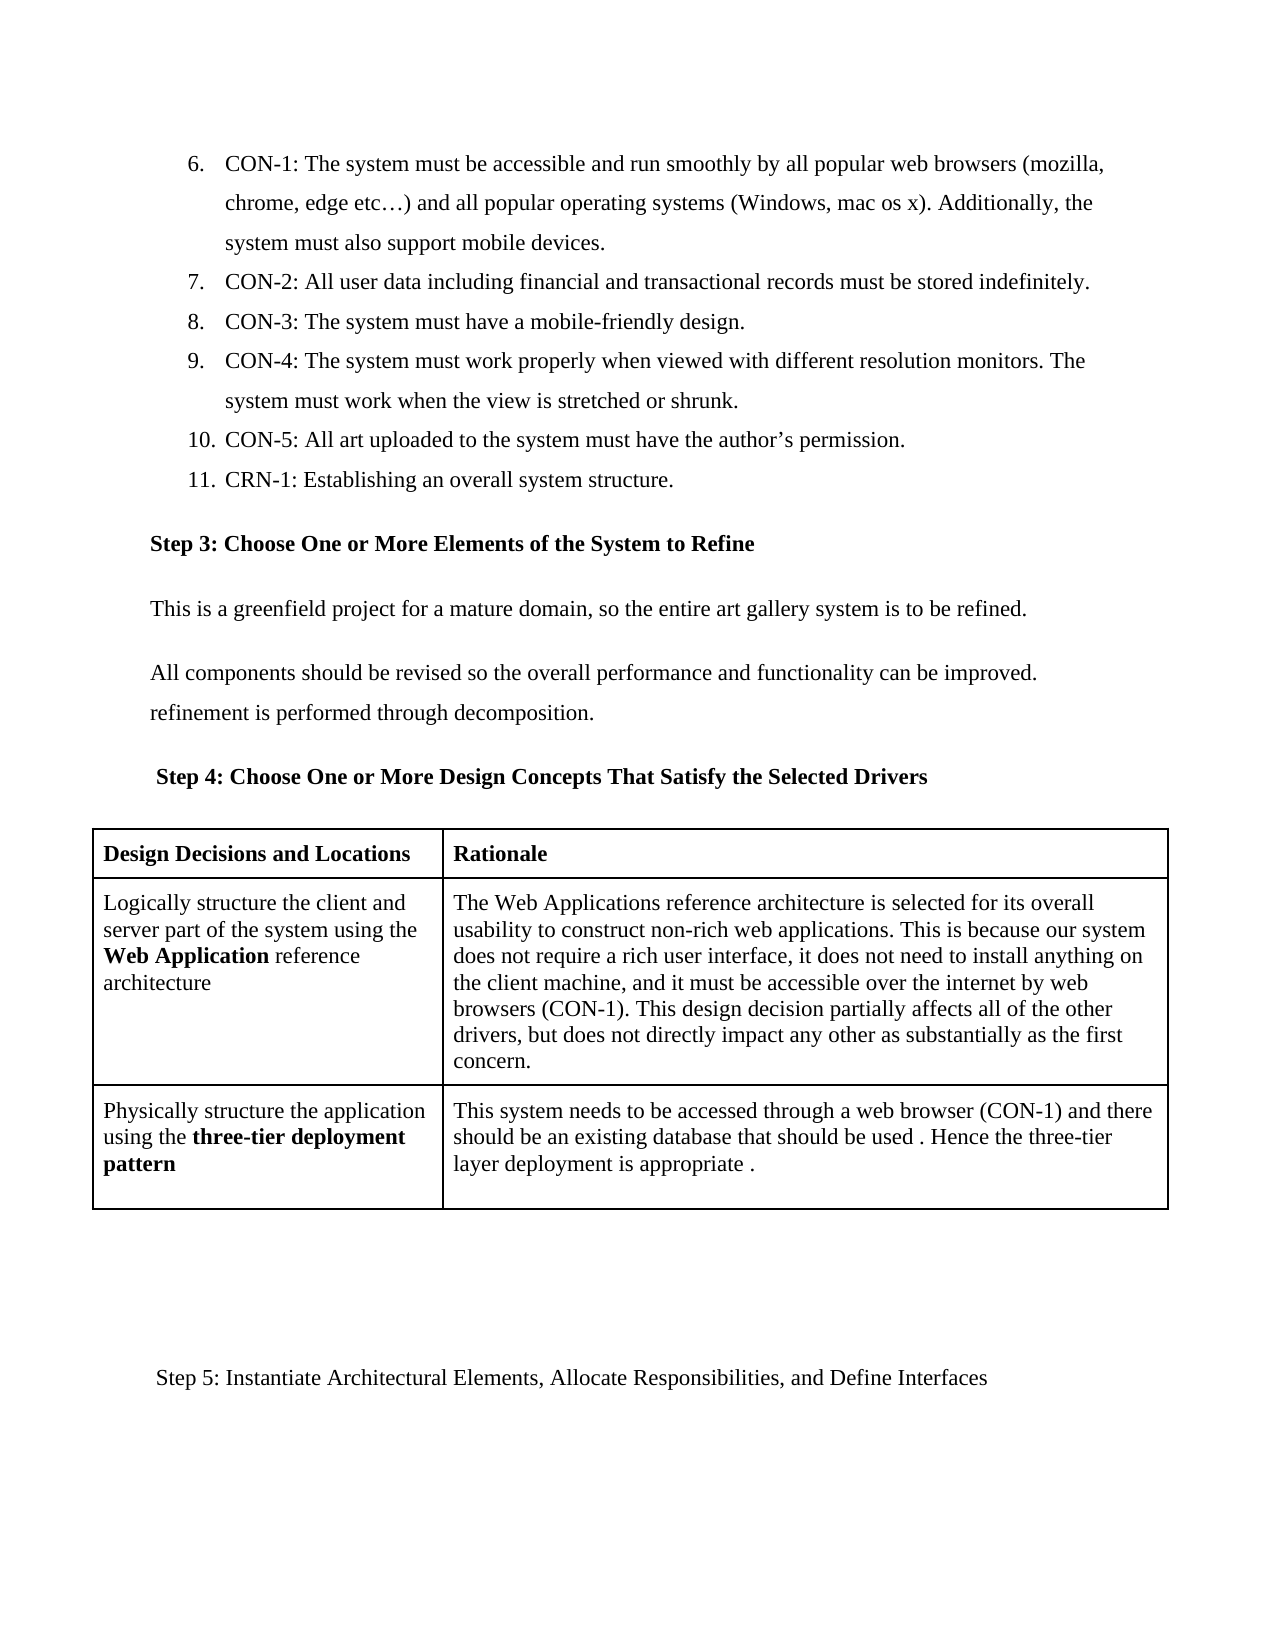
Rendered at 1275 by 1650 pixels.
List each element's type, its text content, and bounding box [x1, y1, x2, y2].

list CON-3: The system must have a mobile-friendly design. [187, 308, 1125, 334]
table_cell Physically structure the application using the three-tier deployment pattern [94, 1086, 442, 1207]
table_header Design Decisions and Locations [94, 830, 442, 877]
text Step 3: Choose One or More Elements of the System to Refine [150, 530, 1125, 557]
table_cell This system needs to be accessed through a web browser (CON-1) and there should be an existing database that should be used . Hence the three-tier layer deployment is appropriate . [444, 1086, 1167, 1207]
list CON-5: All art uploaded to the system must have the author’s permission. [187, 426, 1125, 453]
table_cell Logically structure the client and server part of the system using the Web Application reference architecture [94, 879, 442, 1084]
text All components should be revised so the overall performance and functionality can be improved. refinement is performed through decomposition. [150, 659, 1125, 725]
table_header Rationale [444, 830, 1167, 877]
list CON-4: The system must work properly when viewed with different resolution monitors. The system must work when the view is stretched or shrunk. [187, 347, 1125, 413]
list CON-2: All user data including financial and transactional records must be stored indefinitely. [187, 268, 1125, 295]
list CRN-1: Establishing an overall system structure. [187, 466, 1125, 492]
text Step 5: Instantiate Architectural Elements, Allocate Responsibilities, and Define Interfaces [150, 1363, 1125, 1390]
text Step 4: Choose One or More Design Concepts That Satisfy the Selected Drivers [150, 763, 1125, 789]
text This is a greenfield project for a mature domain, so the entire art gallery system is to be refined. [150, 595, 1125, 621]
list CON-1: The system must be accessible and run smoothly by all popular web browsers (mozilla, chrome, edge etc…) and all popular operating systems (Windows, mac os x). Additionally, the system must also support mobile devices. [187, 150, 1125, 255]
table_cell The Web Applications reference architecture is selected for its overall usability to construct non-rich web applications. This is because our system does not require a rich user interface, it does not need to install anything on the client machine, and it must be accessible over the internet by web browsers (CON-1). This design decision partially affects all of the other drivers, but does not directly impact any other as substantially as the first concern. [444, 879, 1167, 1084]
